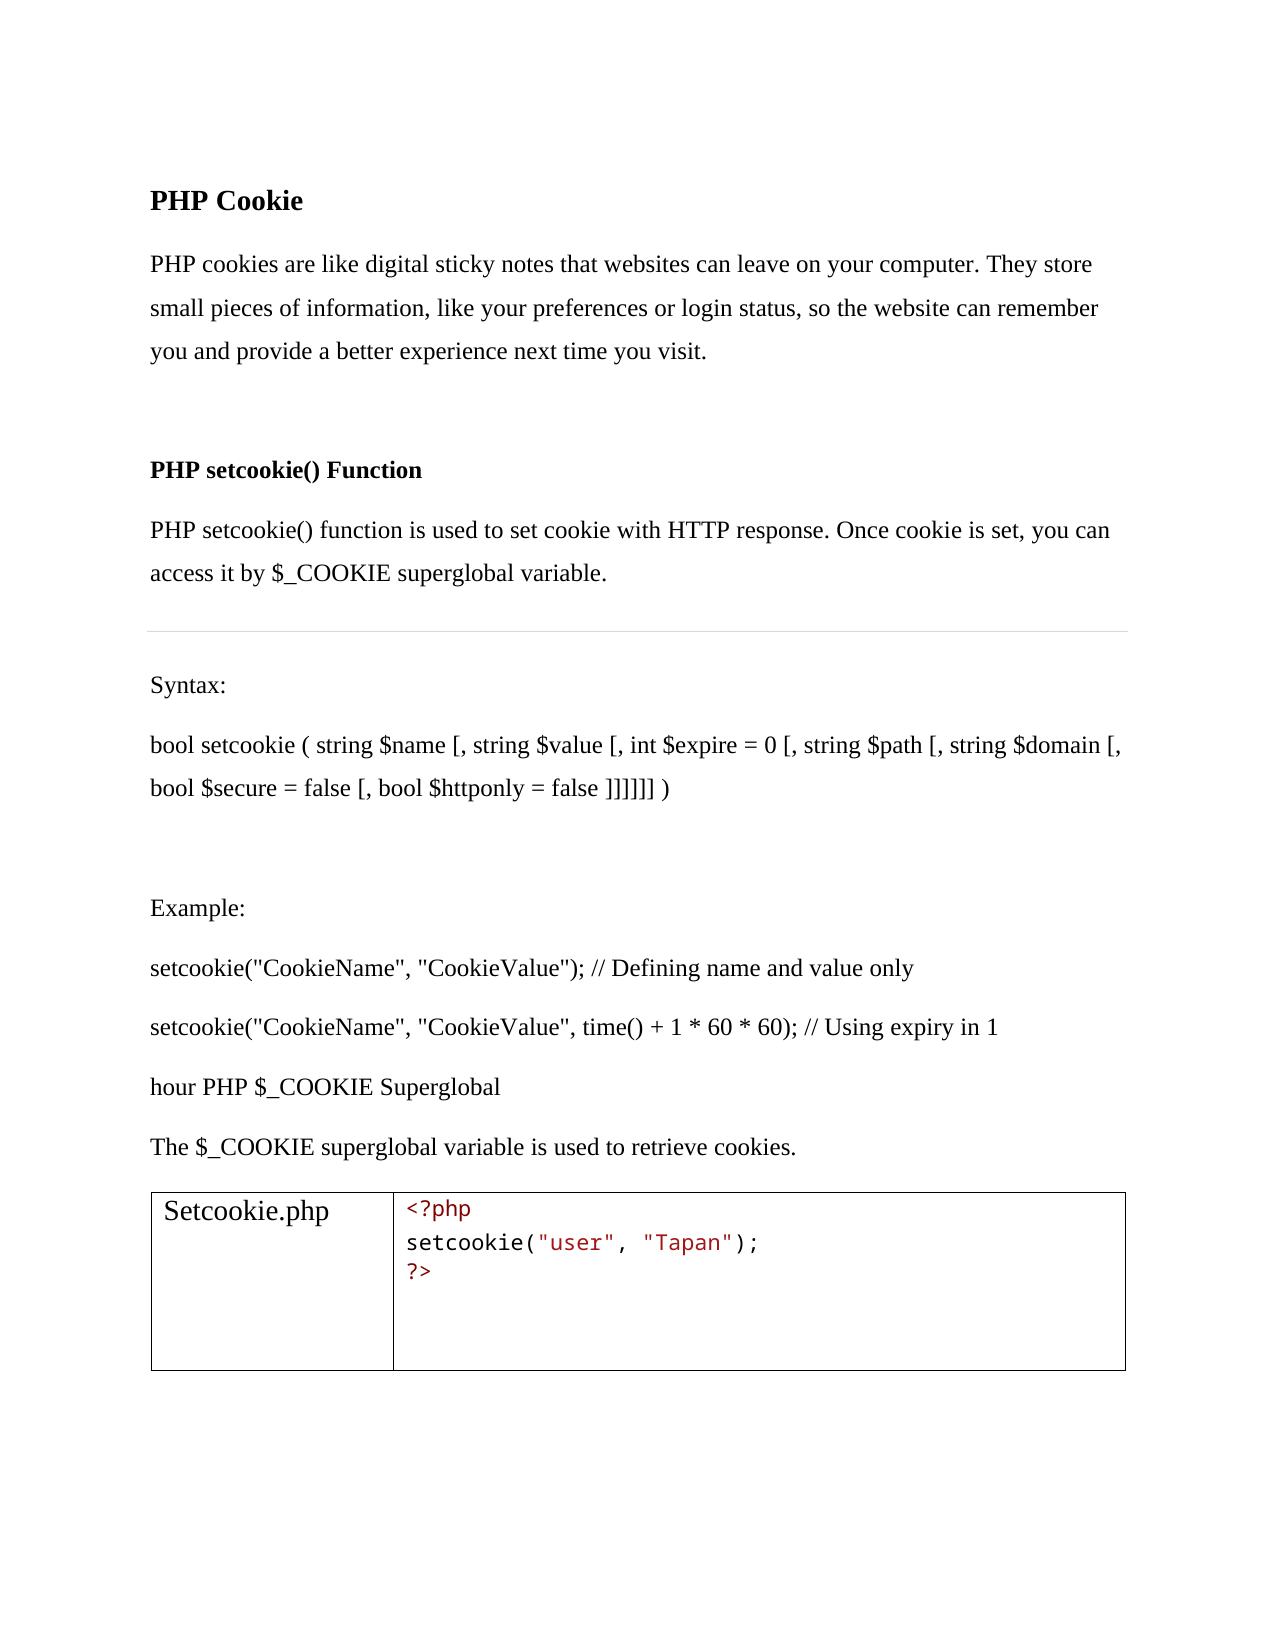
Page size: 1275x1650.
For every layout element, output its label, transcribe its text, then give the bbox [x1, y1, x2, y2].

text Syntax: [150, 670, 1139, 699]
subtitle PHP setcookie() Function [150, 456, 1139, 484]
subtitle PHP Cookie [150, 183, 1139, 216]
text bool setcookie ( string $name [, string $value [, int $expire = 0 [, string $path [, string $domain [, bool $secure = false [, bool $httponly = false ]]]]]] ) [150, 730, 1139, 802]
text Example: [150, 893, 1139, 922]
text The $_COOKIE superglobal variable is used to retrieve cookies. [150, 1132, 1139, 1161]
table_header Setcookie.php [152, 1193, 393, 1370]
table_header <?php setcookie("user", "Tapan"); ?> [394, 1193, 1125, 1370]
text setcookie("CookieName", "CookieValue"); // Defining name and value only setcookie("CookieName", "CookieValue", time() + 1 * 60 * 60); // Using expiry in 1 hour PHP $_COOKIE Superglobal [150, 953, 1048, 1101]
text PHP setcookie() function is used to set cookie with HTTP response. Once cookie is set, you can access it by $_COOKIE superglobal variable. [150, 515, 1139, 587]
text PHP cookies are like digital sticky notes that websites can leave on your computer. They store small pieces of information, like your preferences or login status, so the website can remember you and provide a better experience next time you visit. [150, 249, 1118, 364]
